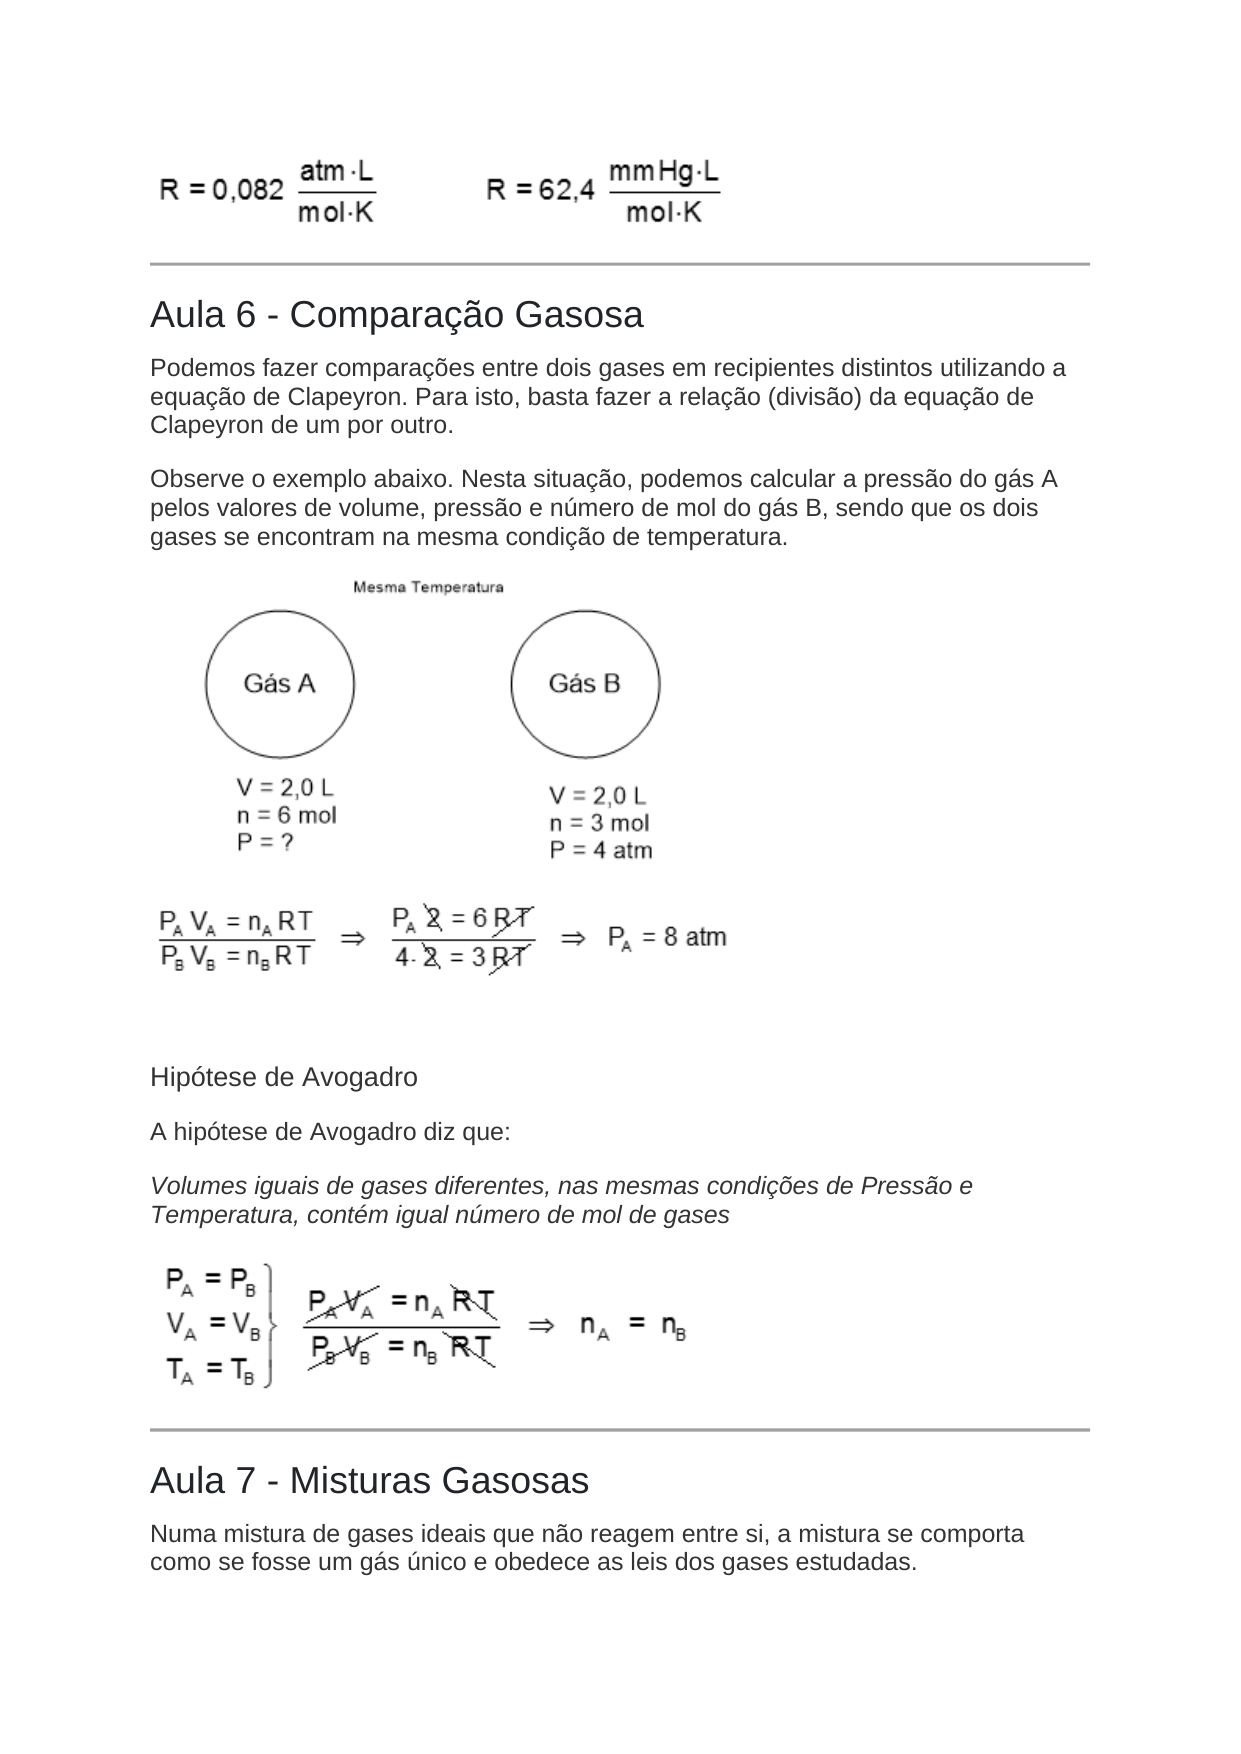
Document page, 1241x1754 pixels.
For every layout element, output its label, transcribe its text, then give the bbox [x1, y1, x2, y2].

text Podemos fazer comparações entre dois gases em recipientes distintos utilizando a equação de Clapeyron. Para isto, basta fazer a relação (divisão) da equação de Clapeyron de um por outro. [150, 353, 1090, 439]
text Hipótese de Avogadro [150, 1061, 1090, 1092]
text Volumes iguais de gases diferentes, nas mesmas condições de Pressão e Temperatura, contém igual número de mol de gases [150, 1171, 1090, 1228]
text Observe o exemplo abaixo. Nesta situação, podemos calcular a pressão do gás A pelos valores de volume, pressão e número de mol do gás B, sendo que os dois gases se encontram na mesma condição de temperatura. [150, 464, 1090, 550]
picture [150, 150, 738, 238]
text A hipótese de Avogadro diz que: [150, 1117, 1090, 1146]
text Numa mistura de gases ideais que não reagem entre si, a mistura se comporta como se fosse um gás único e obedece as leis dos gases estudadas. [150, 1519, 1090, 1576]
subtitle Aula 6 - Comparação Gasosa [150, 293, 1090, 336]
picture [150, 575, 744, 985]
subtitle Aula 7 - Misturas Gasosas [150, 1459, 1090, 1502]
picture [150, 1253, 707, 1404]
